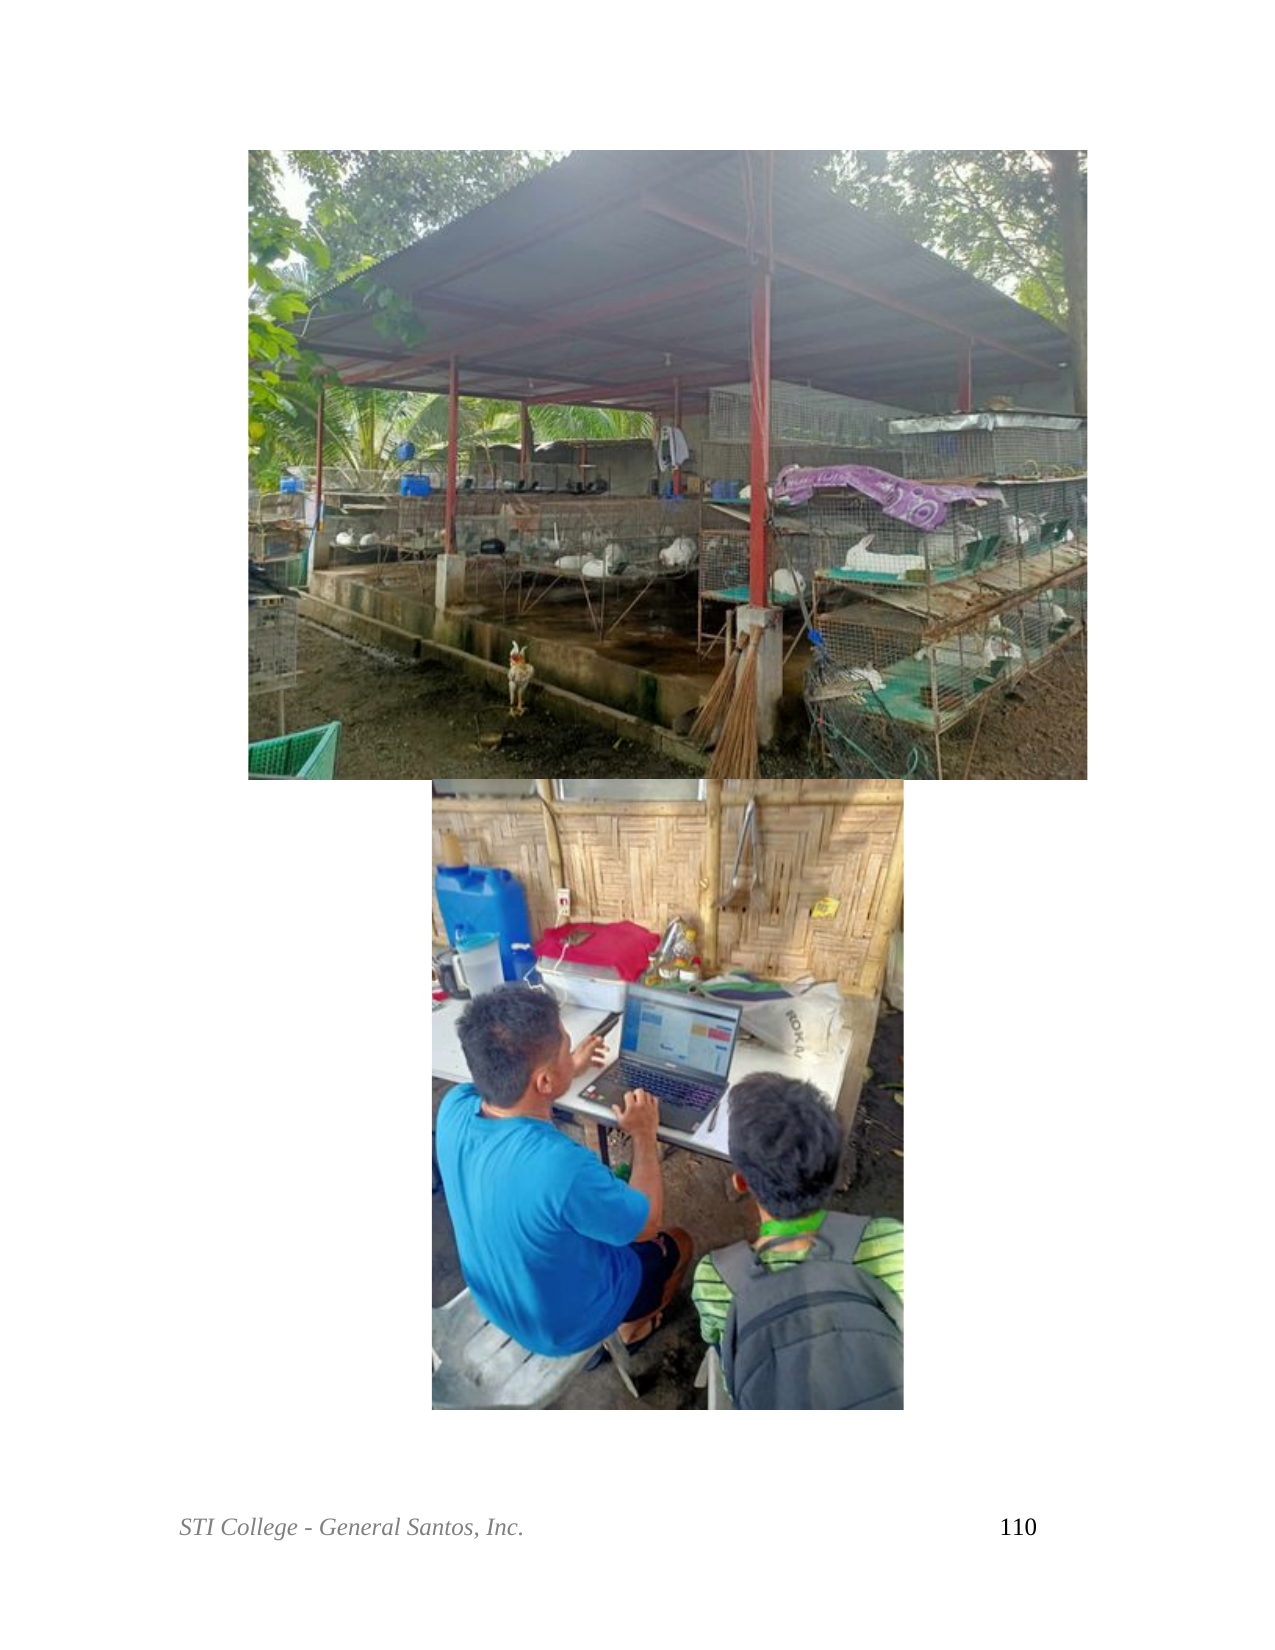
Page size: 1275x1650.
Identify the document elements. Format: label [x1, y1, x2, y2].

picture [248, 150, 1088, 1410]
